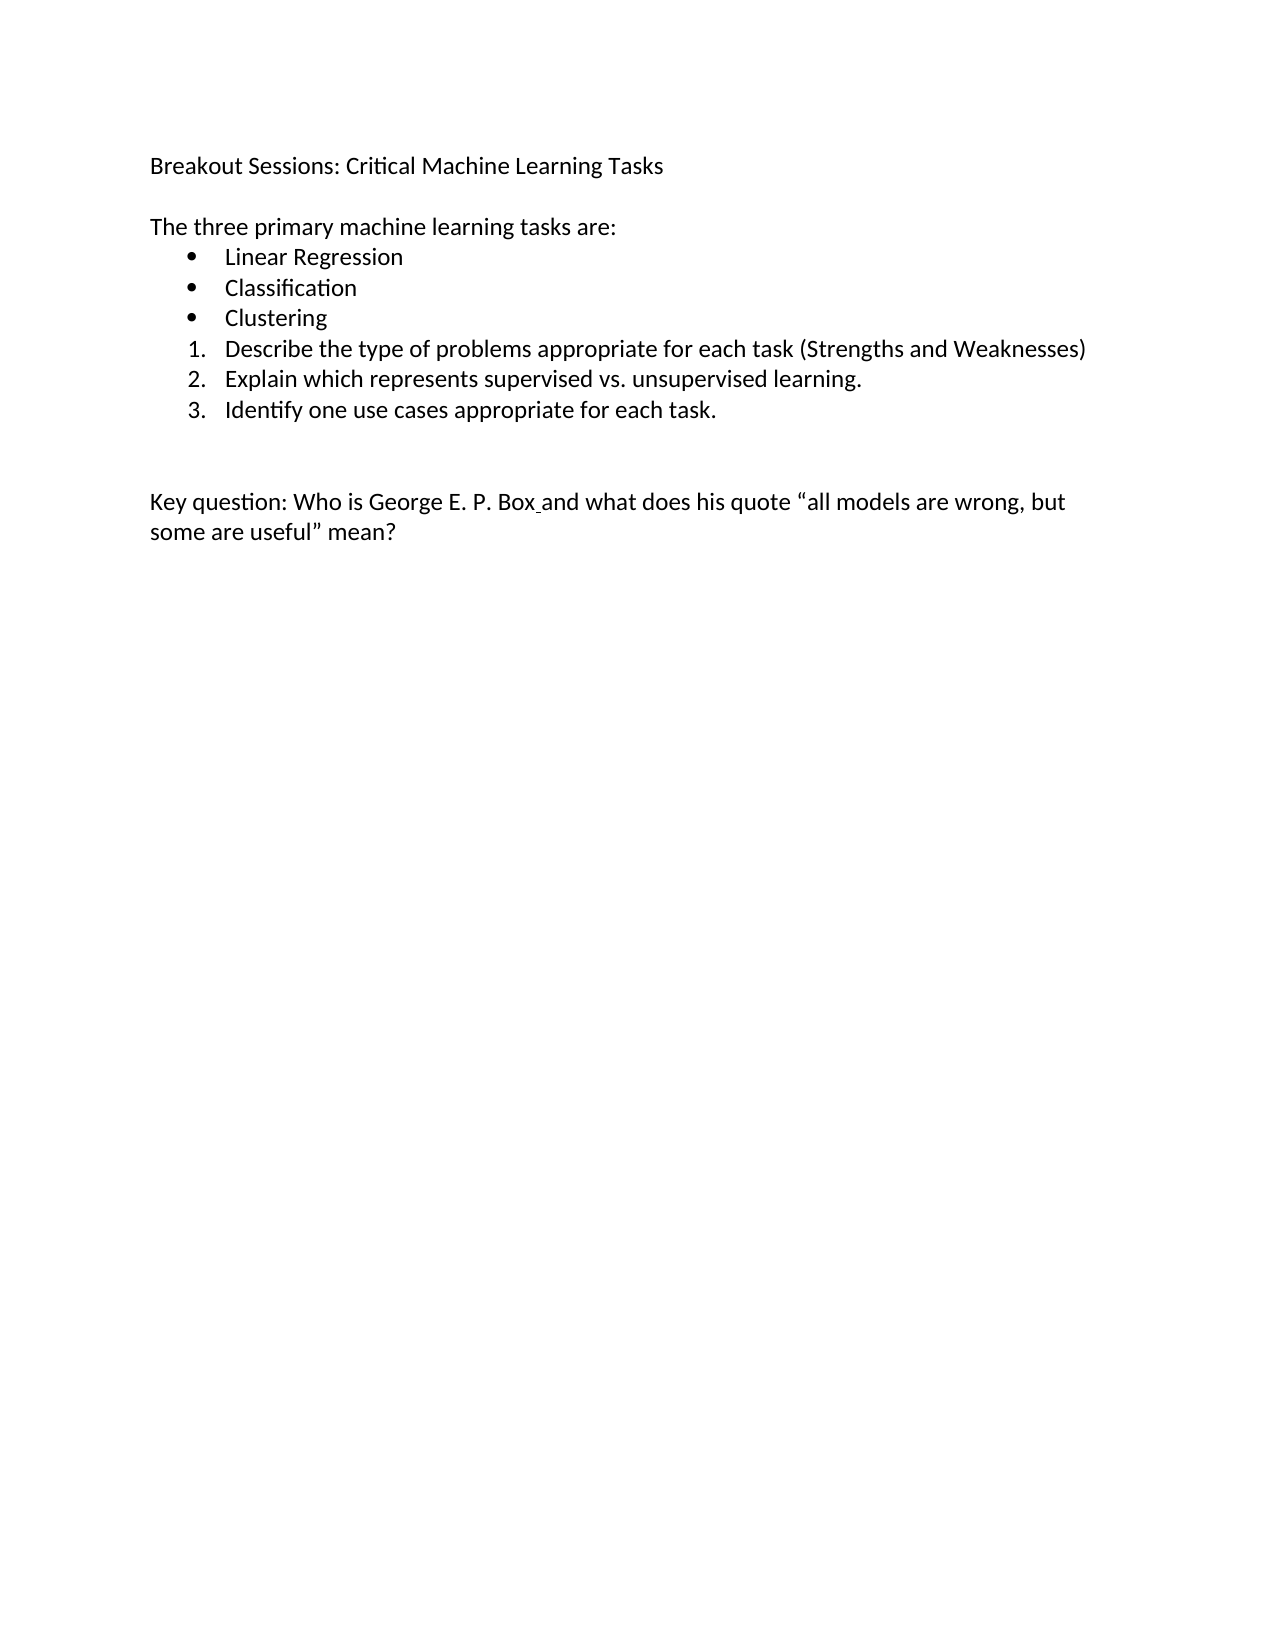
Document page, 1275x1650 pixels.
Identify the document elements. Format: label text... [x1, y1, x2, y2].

list Classification [187, 272, 1125, 303]
text The three primary machine learning tasks are: [150, 211, 1125, 242]
list Describe the type of problems appropriate for each task (Strengths and Weaknesses) [187, 333, 1125, 364]
list Explain which represents supervised vs. unsupervised learning. [187, 364, 1125, 394]
text Key question: Who is George E. P. Box and what does his quote “all models are wrong, but some are useful” mean? [150, 486, 1125, 547]
list Linear Regression [187, 242, 1125, 272]
list Clustering [187, 303, 1125, 333]
text Breakout Sessions: Critical Machine Learning Tasks [150, 150, 1125, 181]
list Identify one use cases appropriate for each task. [187, 394, 1125, 425]
